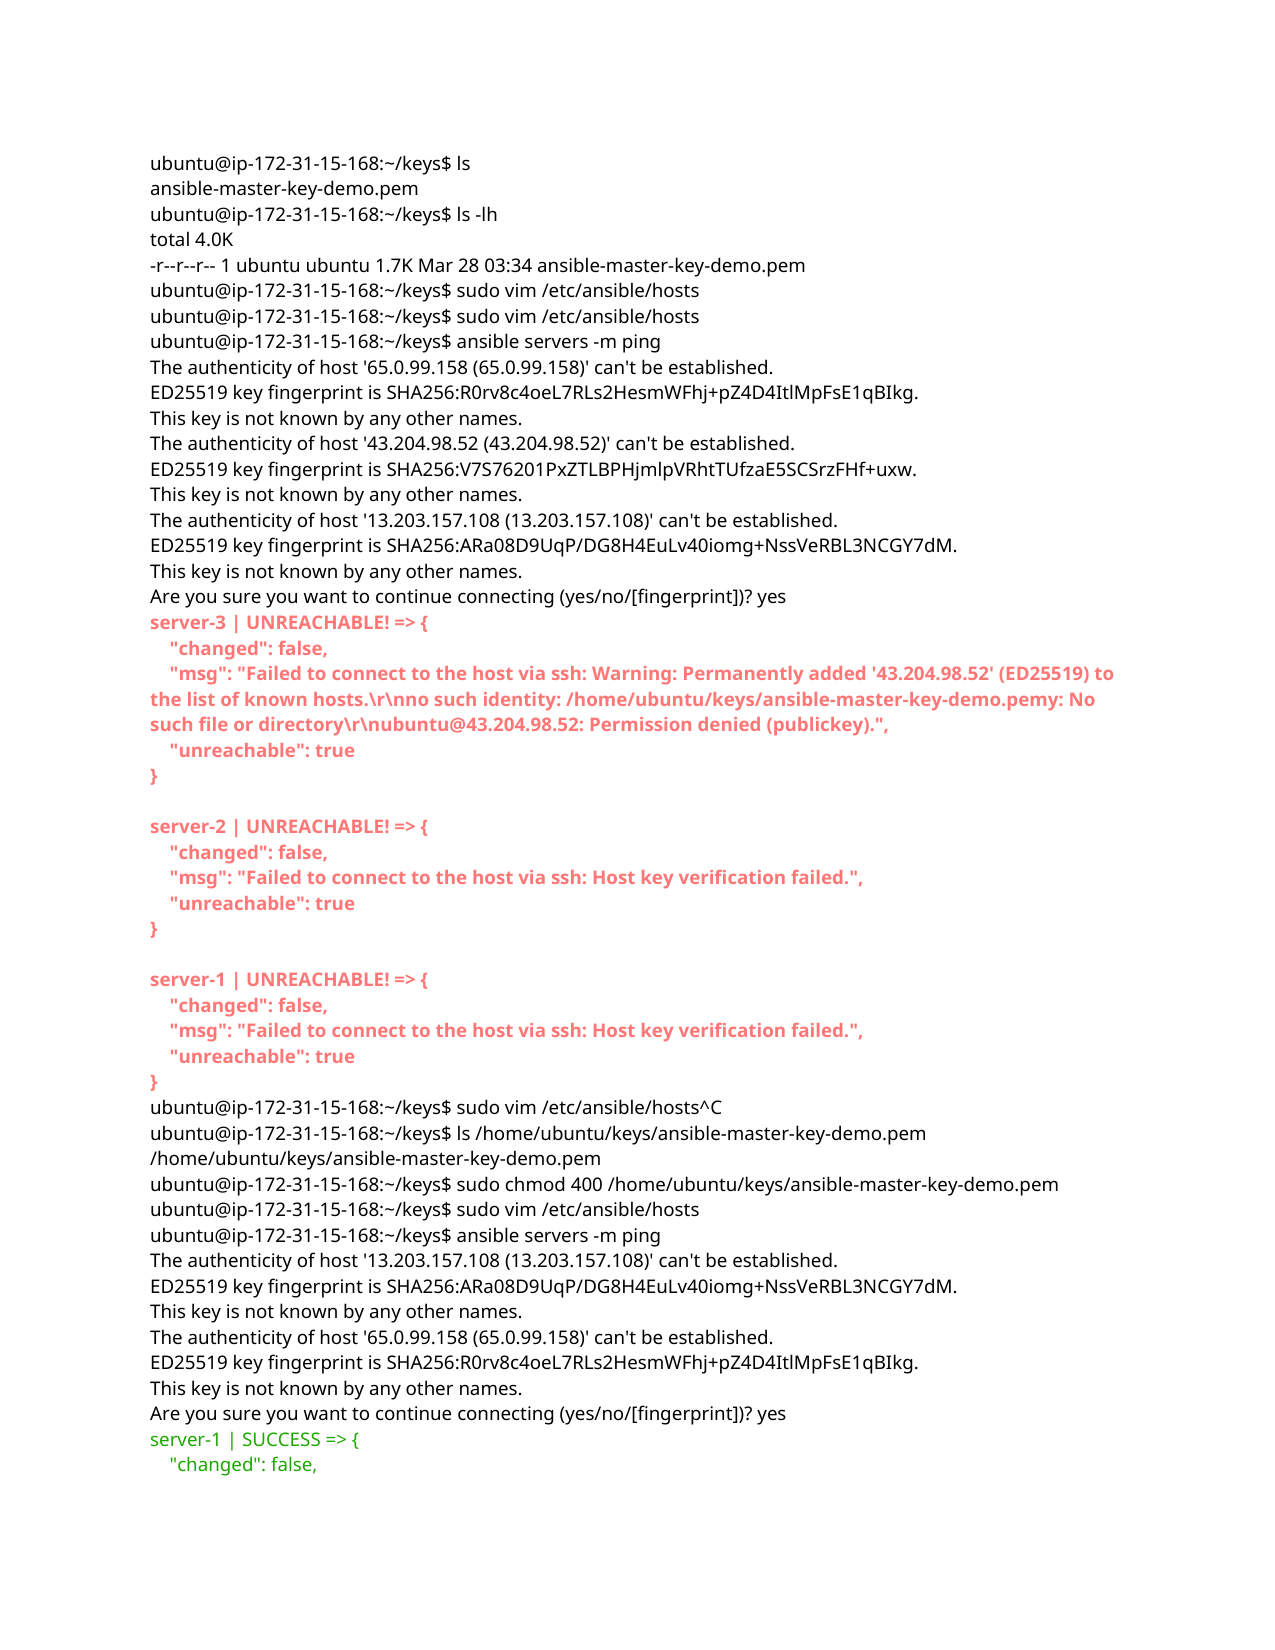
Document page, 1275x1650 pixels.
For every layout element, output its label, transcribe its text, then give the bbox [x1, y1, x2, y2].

text ansible-master-key-demo.pem [150, 176, 1125, 201]
text ED25519 key fingerprint is SHA256:V7S76201PxZTLBPHjmlpVRhtTUfzaE5SCSrzFHf+uxw. [150, 456, 1125, 482]
text "msg": "Failed to connect to the host via ssh: Host key verification failed.", [150, 1018, 1125, 1043]
text } [150, 1069, 1125, 1094]
text -r--r--r-- 1 ubuntu ubuntu 1.7K Mar 28 03:34 ansible-master-key-demo.pem [150, 252, 1125, 278]
text ubuntu@ip-172-31-15-168:~/keys$ ansible servers -m ping [150, 1222, 1125, 1247]
text "unreachable": true [150, 1043, 1125, 1069]
text ED25519 key fingerprint is SHA256:R0rv8c4oeL7RLs2HesmWFhj+pZ4D4ItlMpFsE1qBIkg. [150, 380, 1125, 405]
text The authenticity of host '65.0.99.158 (65.0.99.158)' can't be established. [150, 354, 1125, 380]
text total 4.0K [150, 227, 1125, 252]
text "changed": false, [150, 992, 1125, 1018]
text Are you sure you want to continue connecting (yes/no/[fingerprint])? yes [150, 1401, 1125, 1426]
text ubuntu@ip-172-31-15-168:~/keys$ ls -lh [150, 201, 1125, 227]
text ED25519 key fingerprint is SHA256:R0rv8c4oeL7RLs2HesmWFhj+pZ4D4ItlMpFsE1qBIkg. [150, 1349, 1125, 1375]
text The authenticity of host '65.0.99.158 (65.0.99.158)' can't be established. [150, 1324, 1125, 1349]
text } [150, 762, 1125, 788]
text server-2 | UNREACHABLE! => { [150, 813, 1125, 839]
text } [150, 916, 1125, 941]
text "msg": "Failed to connect to the host via ssh: Host key verification failed.", [150, 864, 1125, 890]
text This key is not known by any other names. [150, 1375, 1125, 1401]
text The authenticity of host '13.203.157.108 (13.203.157.108)' can't be established. [150, 1247, 1125, 1273]
text "msg": "Failed to connect to the host via ssh: Warning: Permanently added '43.204.98.52' (ED25519) to the list of known hosts.\r\nno such identity: /home/ubuntu/keys/ansible-master-key-demo.pemy: No such file or directory\r\nubuntu@43.204.98.52: Permission denied (publickey).", [150, 660, 1125, 737]
text server-1 | SUCCESS => { [150, 1426, 1125, 1452]
text This key is not known by any other names. [150, 558, 1125, 584]
text "changed": false, [150, 839, 1125, 864]
text /home/ubuntu/keys/ansible-master-key-demo.pem [150, 1145, 1125, 1171]
text "unreachable": true [150, 890, 1125, 916]
text "changed": false, [150, 635, 1125, 660]
text The authenticity of host '43.204.98.52 (43.204.98.52)' can't be established. [150, 431, 1125, 456]
text ubuntu@ip-172-31-15-168:~/keys$ sudo vim /etc/ansible/hosts [150, 1196, 1125, 1222]
text "unreachable": true [150, 737, 1125, 762]
text This key is not known by any other names. [150, 405, 1125, 431]
text ubuntu@ip-172-31-15-168:~/keys$ sudo vim /etc/ansible/hosts [150, 278, 1125, 303]
text The authenticity of host '13.203.157.108 (13.203.157.108)' can't be established. [150, 507, 1125, 533]
text ubuntu@ip-172-31-15-168:~/keys$ sudo vim /etc/ansible/hosts^C [150, 1094, 1125, 1120]
text ubuntu@ip-172-31-15-168:~/keys$ ls [150, 150, 1125, 176]
text ubuntu@ip-172-31-15-168:~/keys$ sudo chmod 400 /home/ubuntu/keys/ansible-master-key-demo.pem [150, 1171, 1125, 1196]
text server-3 | UNREACHABLE! => { [150, 609, 1125, 635]
text "changed": false, [150, 1452, 1125, 1477]
text ubuntu@ip-172-31-15-168:~/keys$ ansible servers -m ping [150, 329, 1125, 354]
text ED25519 key fingerprint is SHA256:ARa08D9UqP/DG8H4EuLv40iomg+NssVeRBL3NCGY7dM. [150, 1273, 1125, 1298]
text ubuntu@ip-172-31-15-168:~/keys$ ls /home/ubuntu/keys/ansible-master-key-demo.pem [150, 1120, 1125, 1145]
text This key is not known by any other names. [150, 482, 1125, 507]
text ubuntu@ip-172-31-15-168:~/keys$ sudo vim /etc/ansible/hosts [150, 303, 1125, 329]
text server-1 | UNREACHABLE! => { [150, 967, 1125, 992]
text This key is not known by any other names. [150, 1298, 1125, 1324]
text ED25519 key fingerprint is SHA256:ARa08D9UqP/DG8H4EuLv40iomg+NssVeRBL3NCGY7dM. [150, 533, 1125, 558]
text Are you sure you want to continue connecting (yes/no/[fingerprint])? yes [150, 584, 1125, 609]
